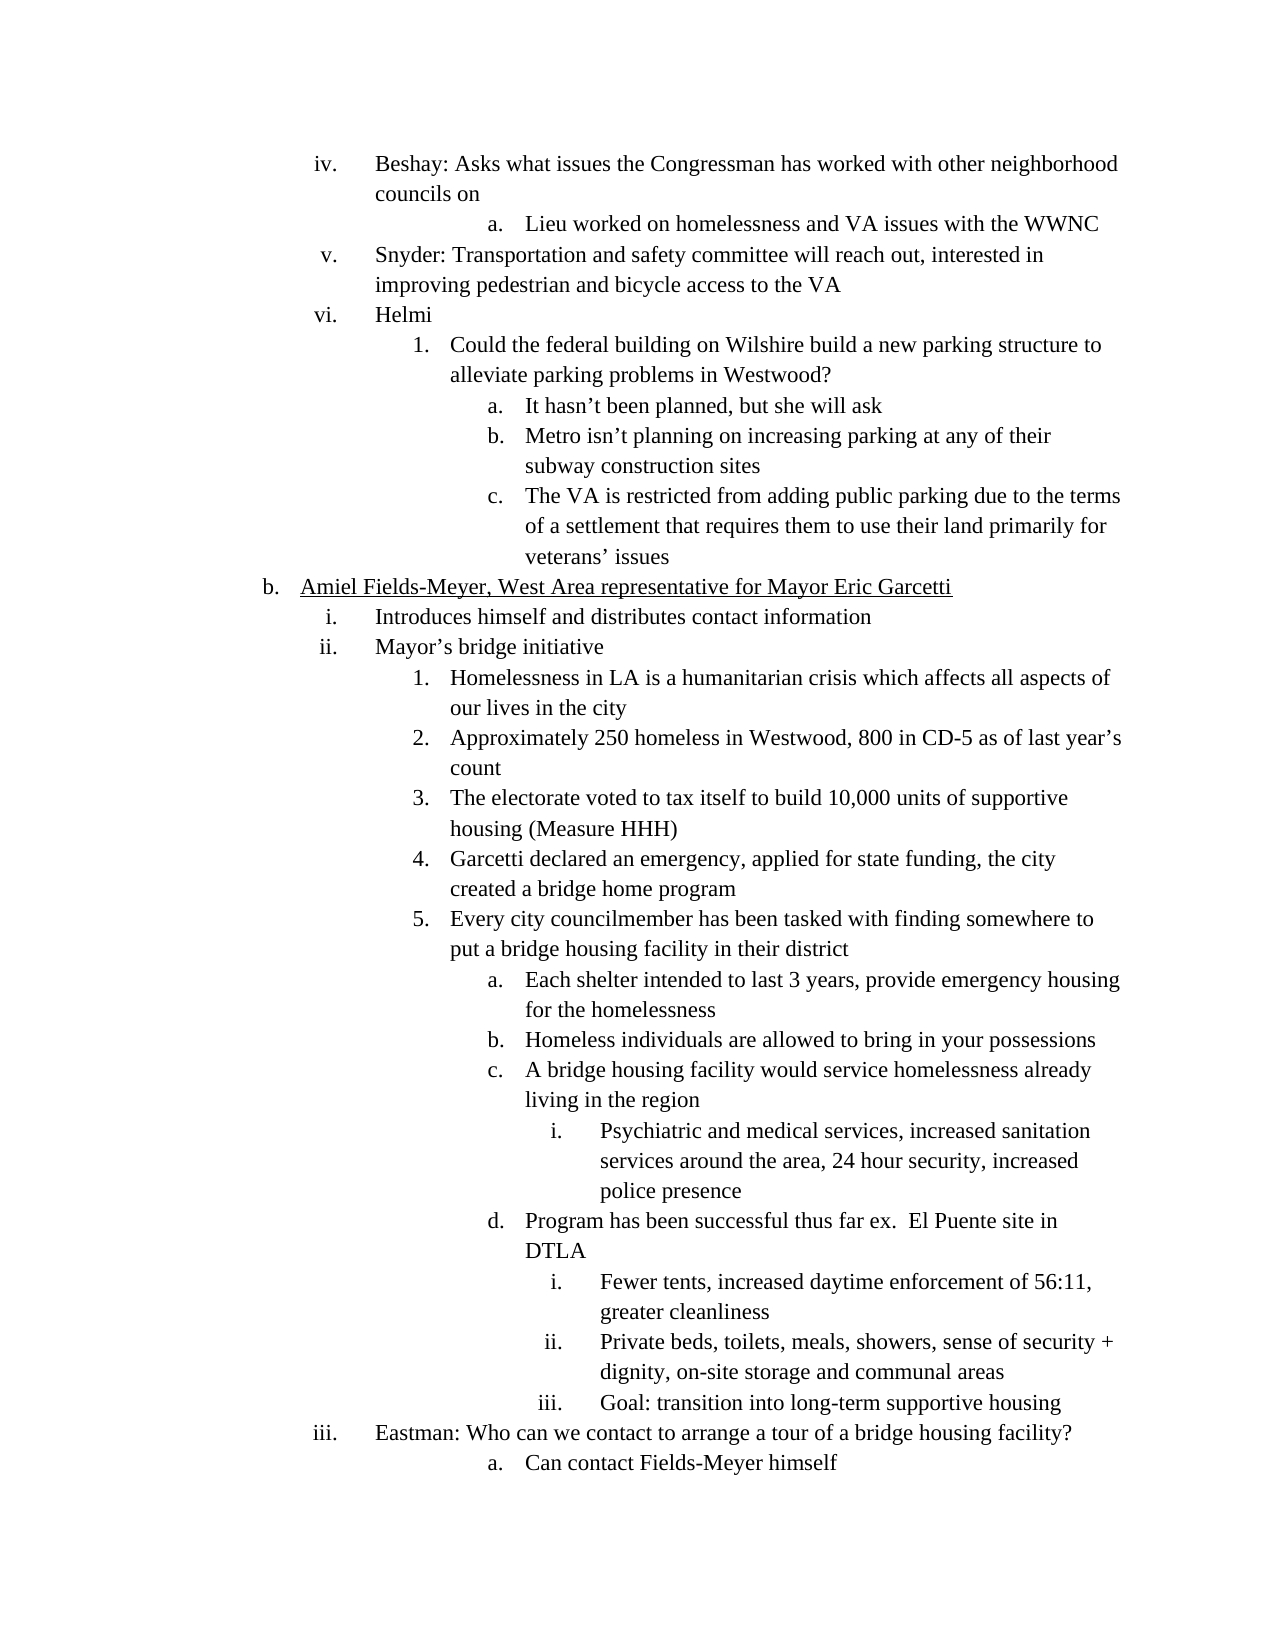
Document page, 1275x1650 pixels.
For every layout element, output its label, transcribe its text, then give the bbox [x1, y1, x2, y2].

list Could the federal building on Wilshire build a new parking structure to alleviate parking problems in Westwood? [412, 331, 1125, 388]
list Can contact Fields-Meyer himself [487, 1449, 1125, 1475]
list Beshay: Asks what issues the Congressman has worked with other neighborhood councils on [337, 150, 1125, 207]
list It hasn’t been planned, but she will ask [487, 392, 1125, 418]
list Homeless individuals are allowed to bring in your possessions [487, 1026, 1125, 1052]
list Helmi [337, 301, 1125, 327]
list Garcetti declared an emergency, applied for state funding, the city created a bridge home program [412, 845, 1125, 901]
list Goal: transition into long-term supportive housing [562, 1388, 1125, 1415]
list Snyder: Transportation and safety committee will reach out, interested in improving pedestrian and bicycle access to the VA [337, 241, 1125, 297]
list Eastman: Who can we contact to arrange a tour of a bridge housing facility? [337, 1419, 1125, 1445]
list A bridge housing facility would service homelessness already living in the region [487, 1056, 1125, 1113]
list The electorate voted to tax itself to build 10,000 units of supportive housing (Measure HHH) [412, 784, 1125, 841]
list Private beds, toilets, meals, showers, sense of security + dignity, on-site storage and communal areas [562, 1328, 1125, 1385]
list Approximately 250 homeless in Westwood, 800 in CD-5 as of last year’s count [412, 724, 1125, 781]
list Mayor’s bridge initiative [337, 633, 1125, 660]
list Amiel Fields-Meyer, West Area representative for Mayor Eric Garcetti [262, 573, 1125, 599]
list Fewer tents, increased daytime enforcement of 56:11, greater cleanliness [562, 1268, 1125, 1324]
list Introduces himself and distributes contact information [337, 603, 1125, 629]
list Every city councilmember has been tasked with finding somewhere to put a bridge housing facility in their district [412, 905, 1125, 962]
list Lieu worked on homelessness and VA issues with the WWNC [487, 210, 1125, 237]
list The VA is restricted from adding public parking due to the terms of a settlement that requires them to use their land primarily for veterans’ issues [487, 482, 1125, 569]
list Homelessness in LA is a humanitarian crisis which affects all aspects of our lives in the city [412, 663, 1125, 720]
list Metro isn’t planning on increasing parking at any of their subway construction sites [487, 422, 1125, 478]
list Program has been successful thus far ex. El Puente site in DTLA [487, 1207, 1125, 1264]
list Each shelter intended to last 3 years, provide emergency housing for the homelessness [487, 966, 1125, 1022]
list Psychiatric and medical services, increased sanitation services around the area, 24 hour security, increased police presence [562, 1117, 1125, 1203]
